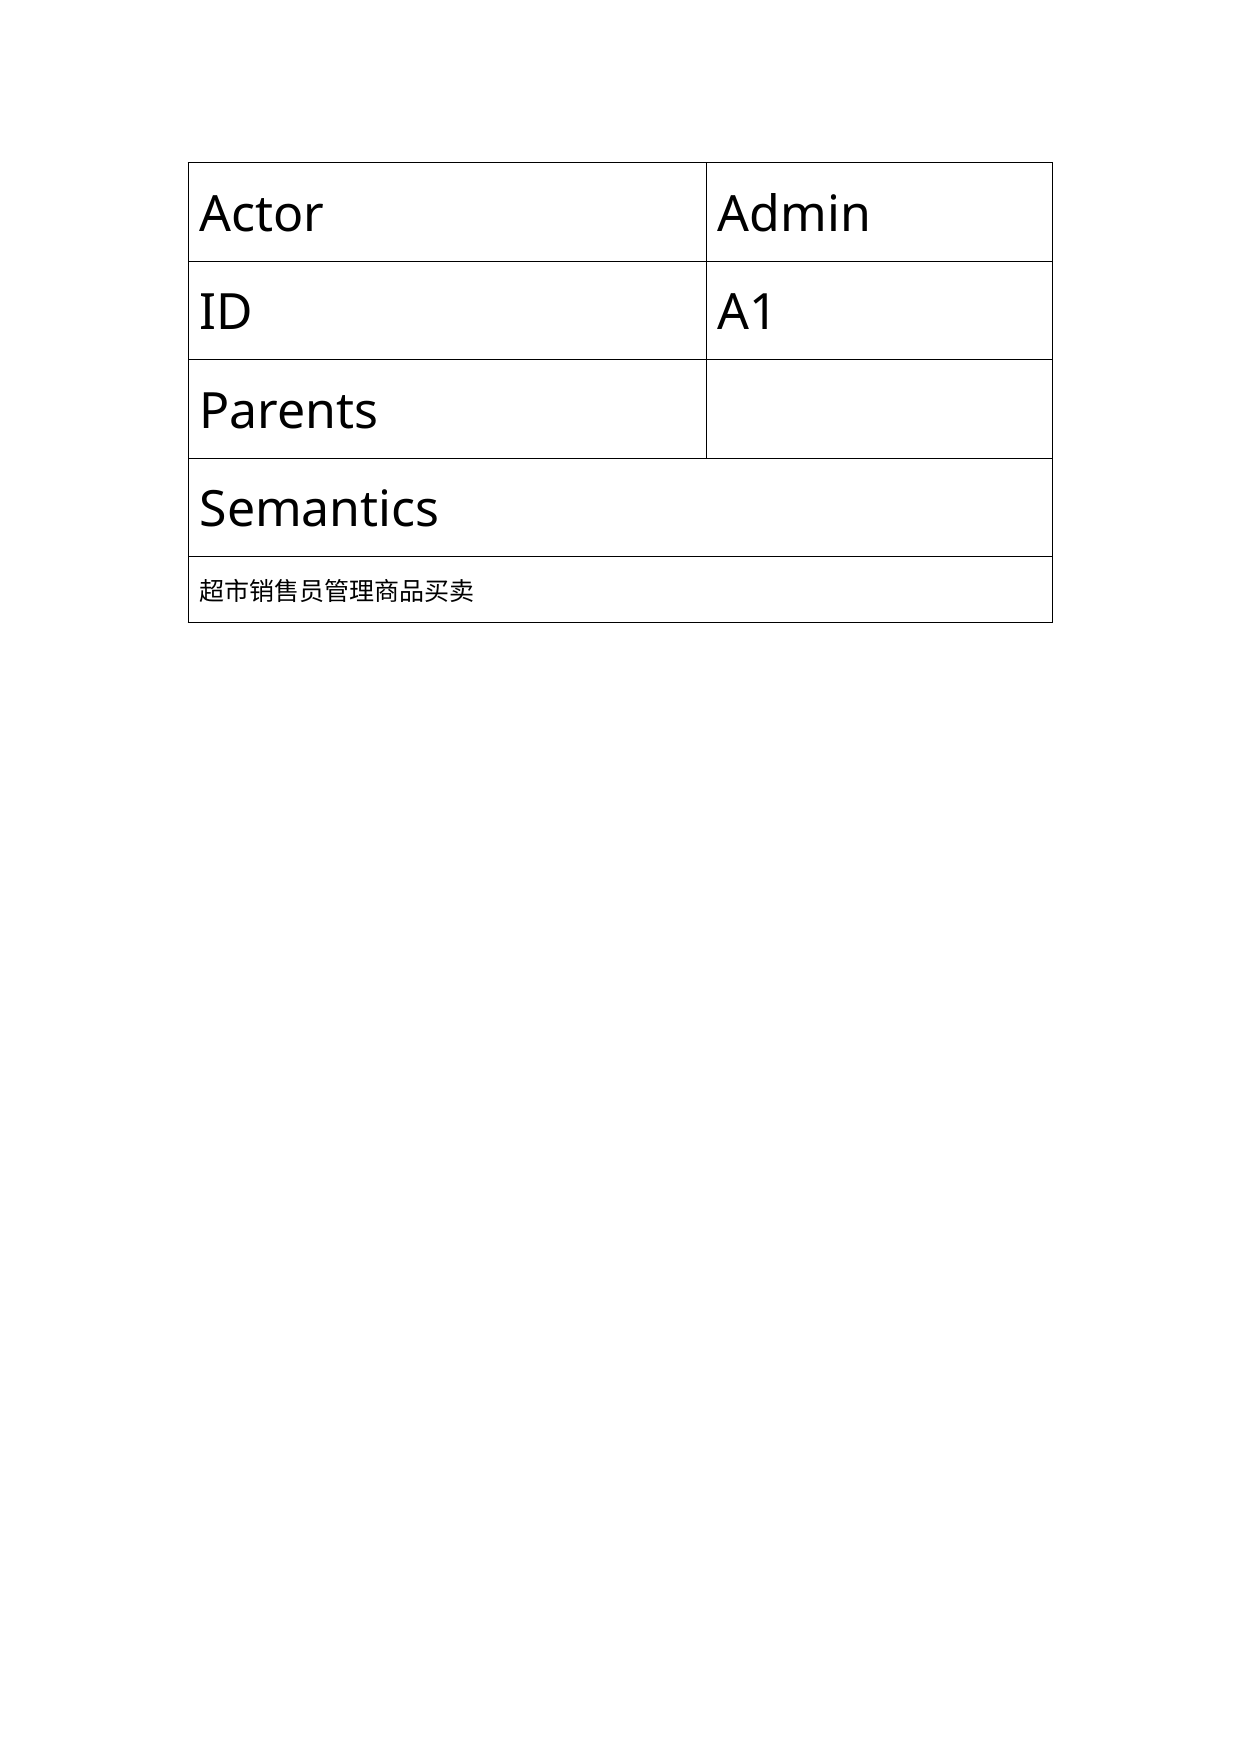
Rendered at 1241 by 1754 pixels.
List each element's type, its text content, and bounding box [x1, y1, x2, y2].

table_header Actor [189, 163, 706, 261]
table_header Admin [707, 163, 1052, 261]
table_cell Semantics [189, 459, 1052, 556]
table_cell Parents [189, 360, 706, 458]
table_cell A1 [707, 262, 1052, 359]
table_cell ID [189, 262, 706, 359]
table_cell [707, 360, 1052, 458]
table_cell 超市销售员管理商品买卖 [189, 557, 1052, 622]
